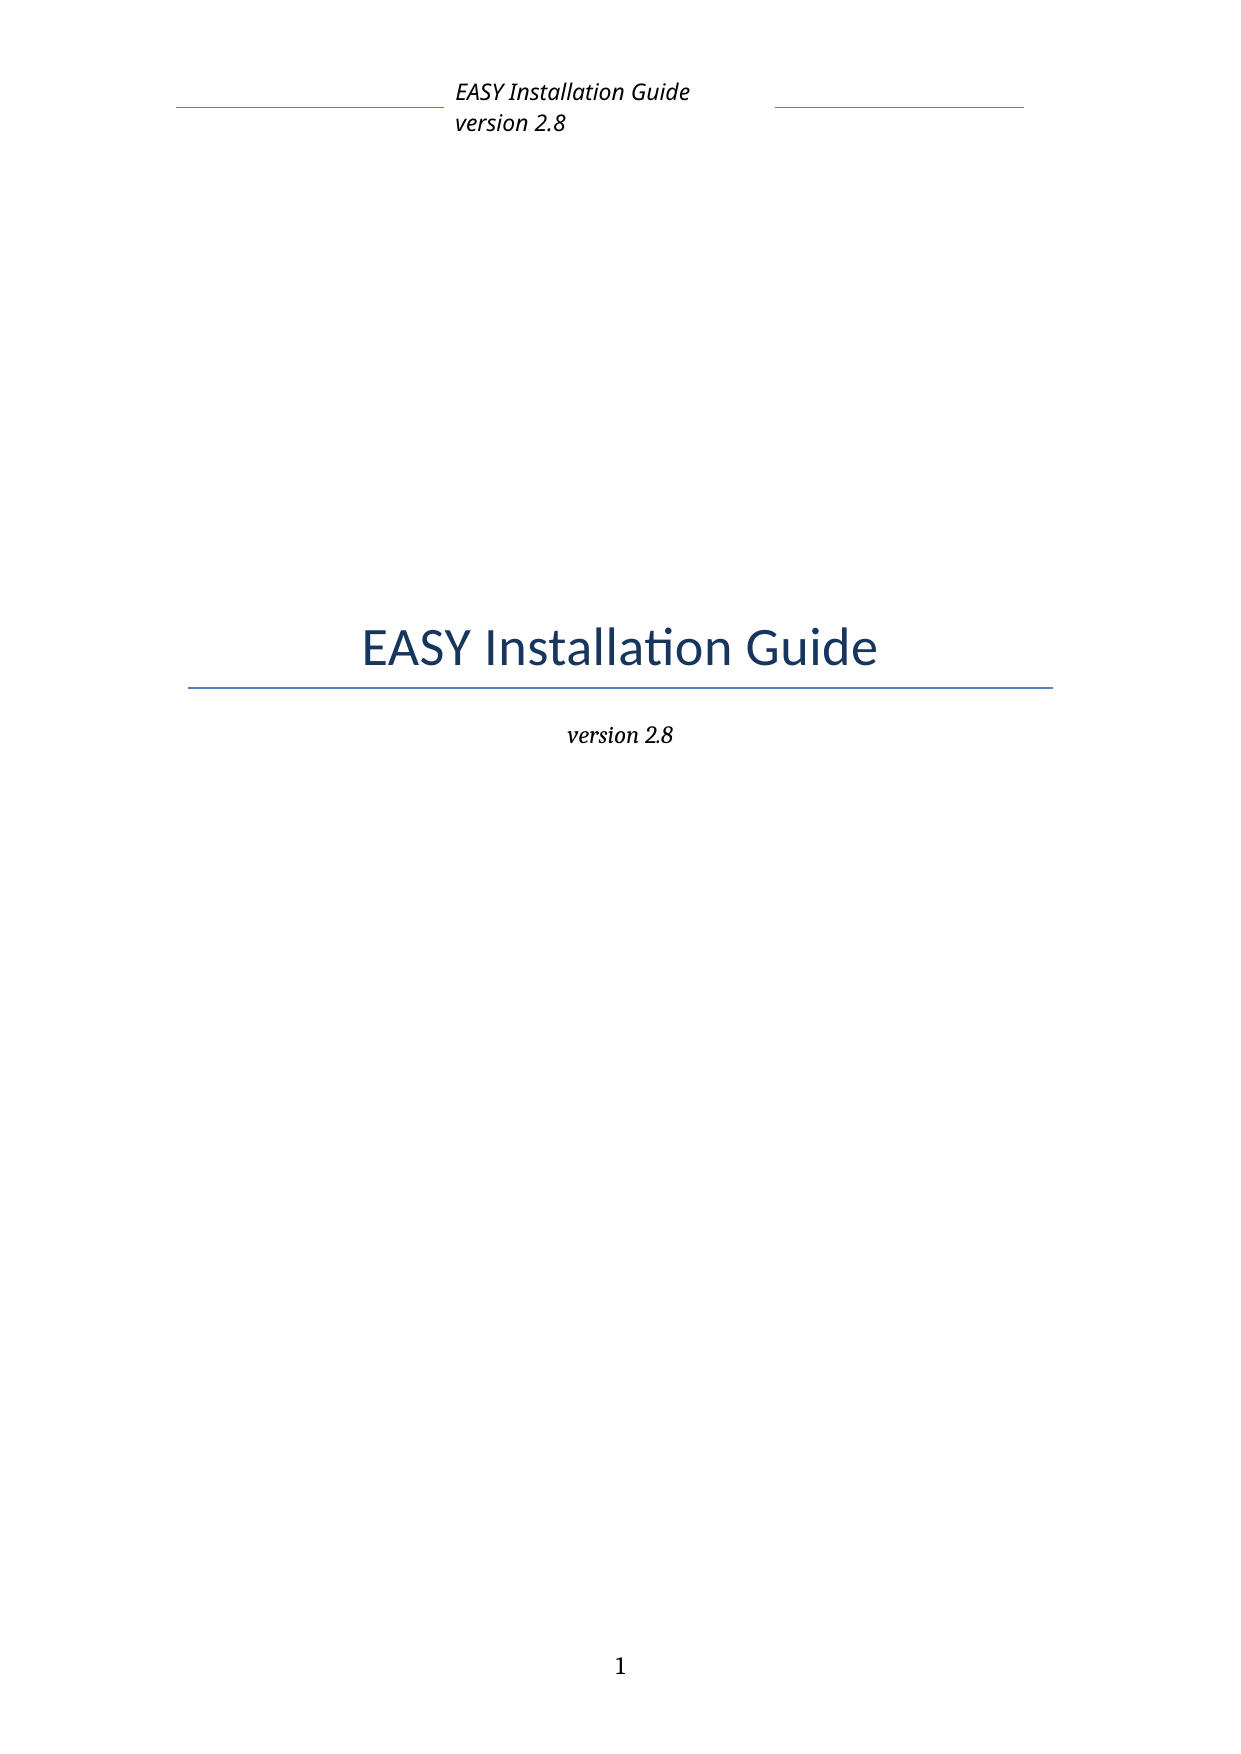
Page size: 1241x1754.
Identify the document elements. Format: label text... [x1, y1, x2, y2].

text version 2.8Table of Contents [187, 721, 1053, 749]
